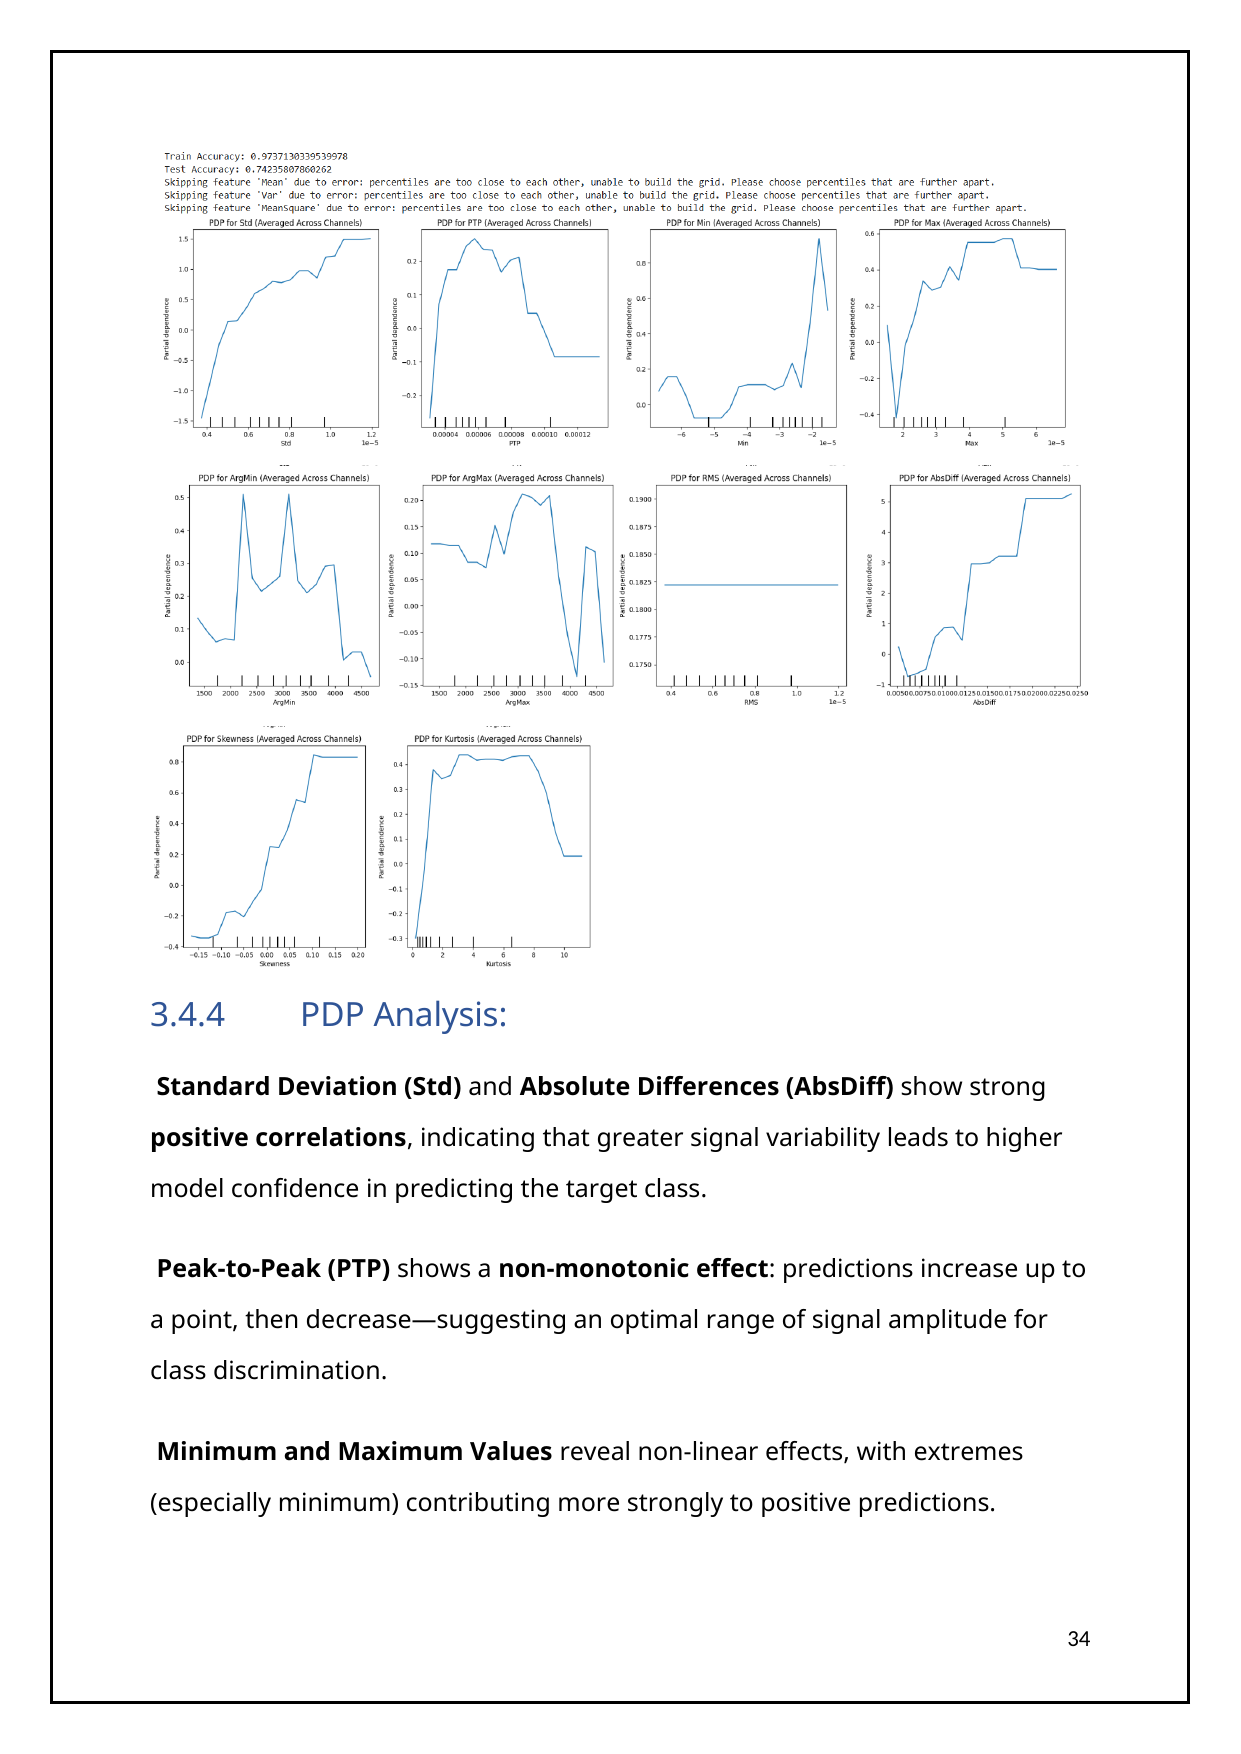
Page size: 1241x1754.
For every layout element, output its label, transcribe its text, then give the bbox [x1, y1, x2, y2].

picture [150, 150, 1091, 447]
subtitle PDP Analysis: [150, 990, 1090, 1036]
text Standard Deviation (Std) and Absolute Differences (AbsDiff) show strong positive correlations, indicating that greater signal variability leads to higher model confidence in predicting the target class. [150, 1068, 1090, 1205]
picture [150, 465, 1091, 708]
text Peak-to-Peak (PTP) shows a non-monotonic effect: predictions increase up to a point, then decrease—suggesting an optimal range of signal amplitude for class discrimination. [150, 1251, 1090, 1387]
text Minimum and Maximum Values reveal non-linear effects, with extremes (especially minimum) contributing more strongly to positive predictions. [150, 1433, 1090, 1518]
picture [150, 726, 620, 972]
